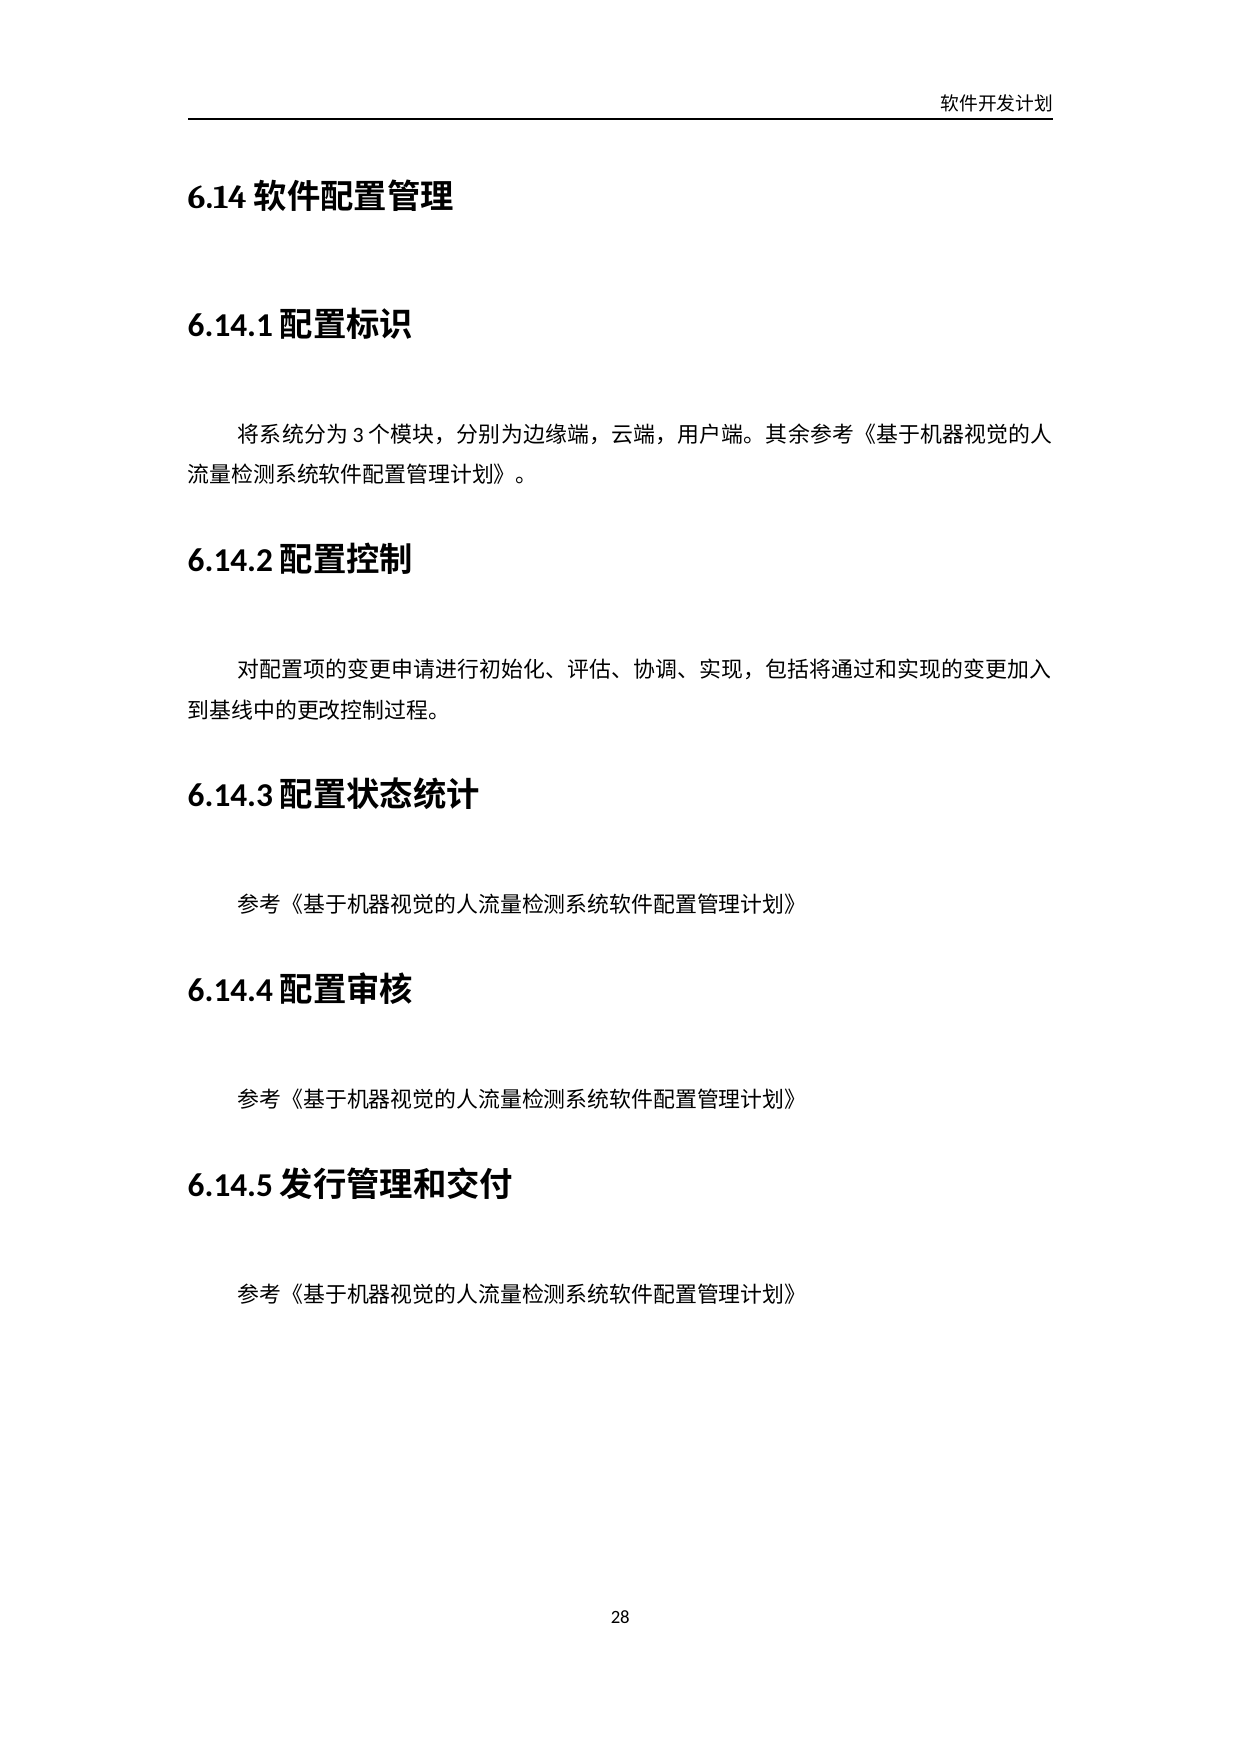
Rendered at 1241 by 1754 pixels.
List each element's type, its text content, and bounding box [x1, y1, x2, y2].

subtitle 6.14软件配置管理 [187, 162, 1053, 227]
subtitle 6.14.2配置控制 [187, 524, 1053, 589]
subtitle 6.14.3配置状态统计 [187, 760, 1053, 825]
subtitle 6.14.5发行管理和交付 [187, 1149, 1053, 1214]
subtitle 6.14.1配置标识 [187, 289, 1053, 354]
subtitle 6.14.4配置审核 [187, 954, 1053, 1019]
